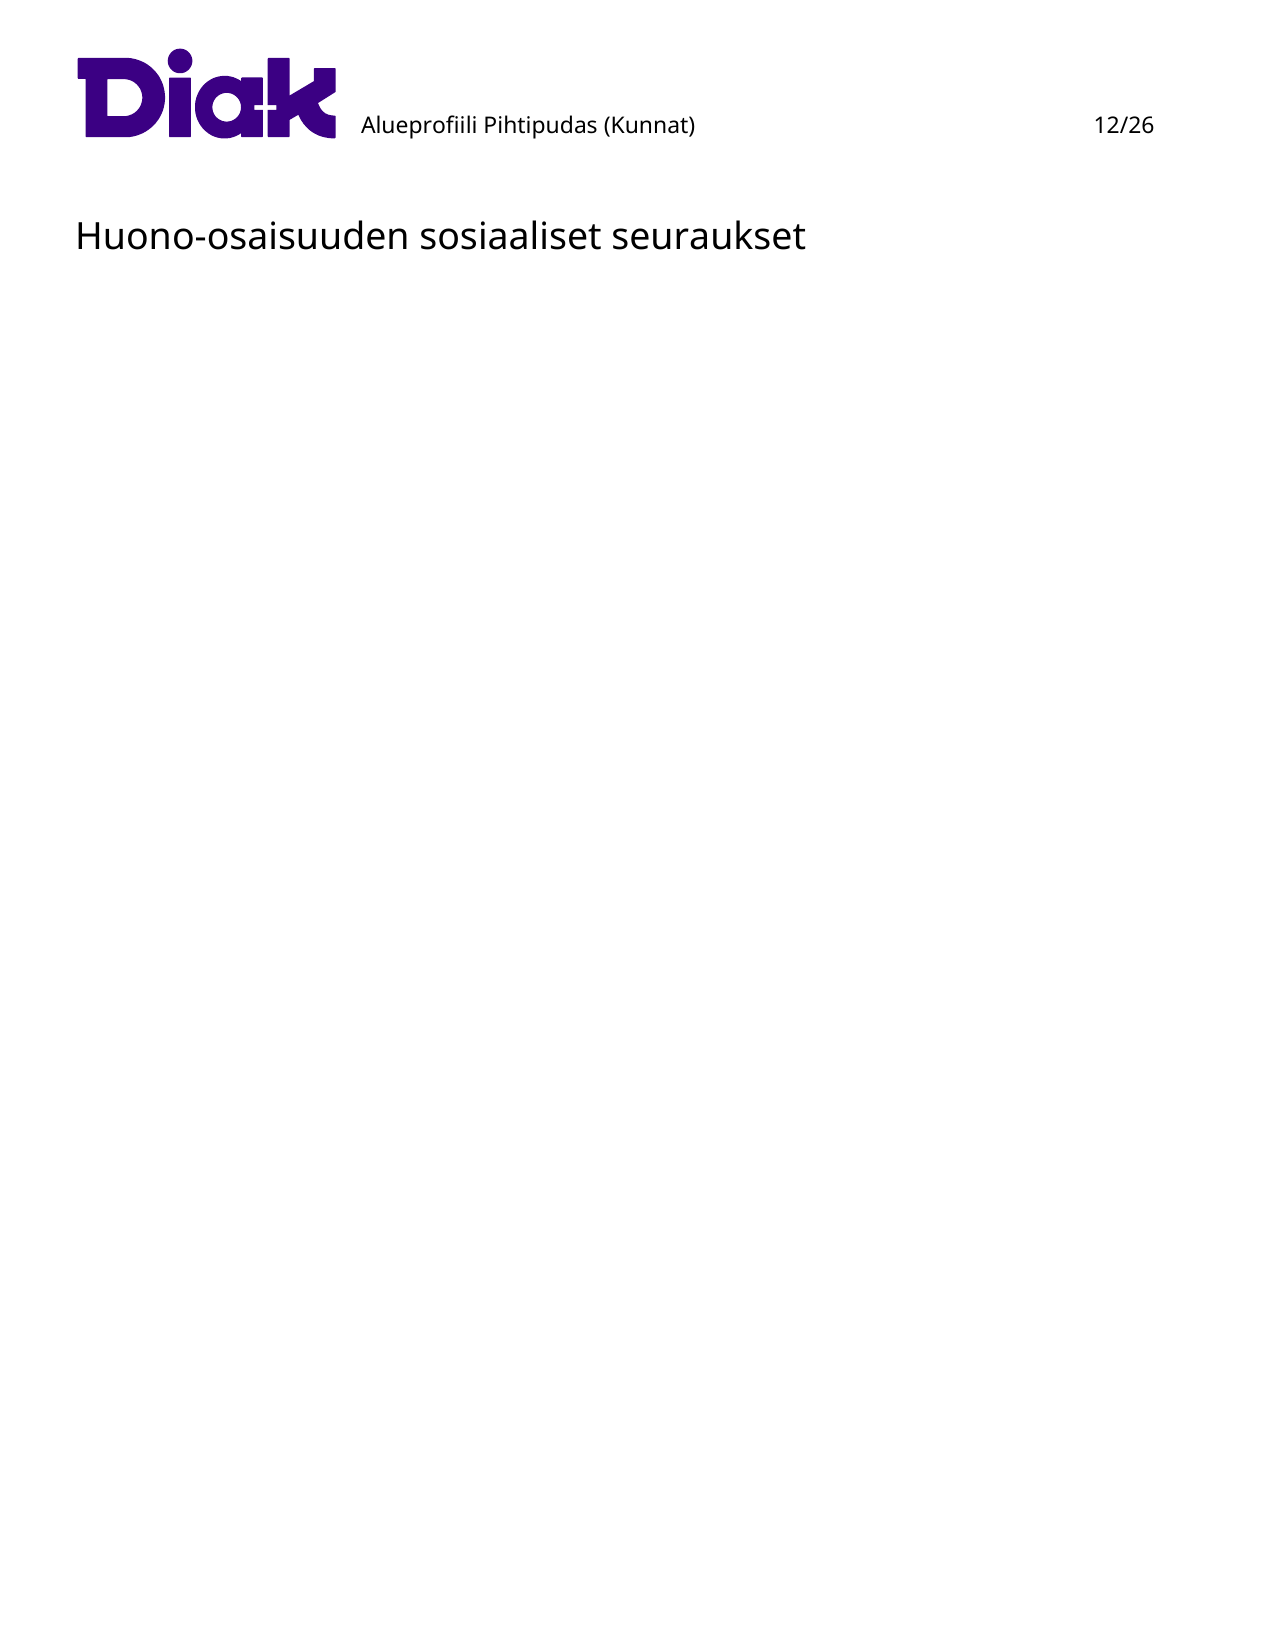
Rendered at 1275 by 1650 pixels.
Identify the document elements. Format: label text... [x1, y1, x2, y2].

subtitle Huono-osaisuuden sosiaaliset seuraukset [75, 209, 1200, 261]
